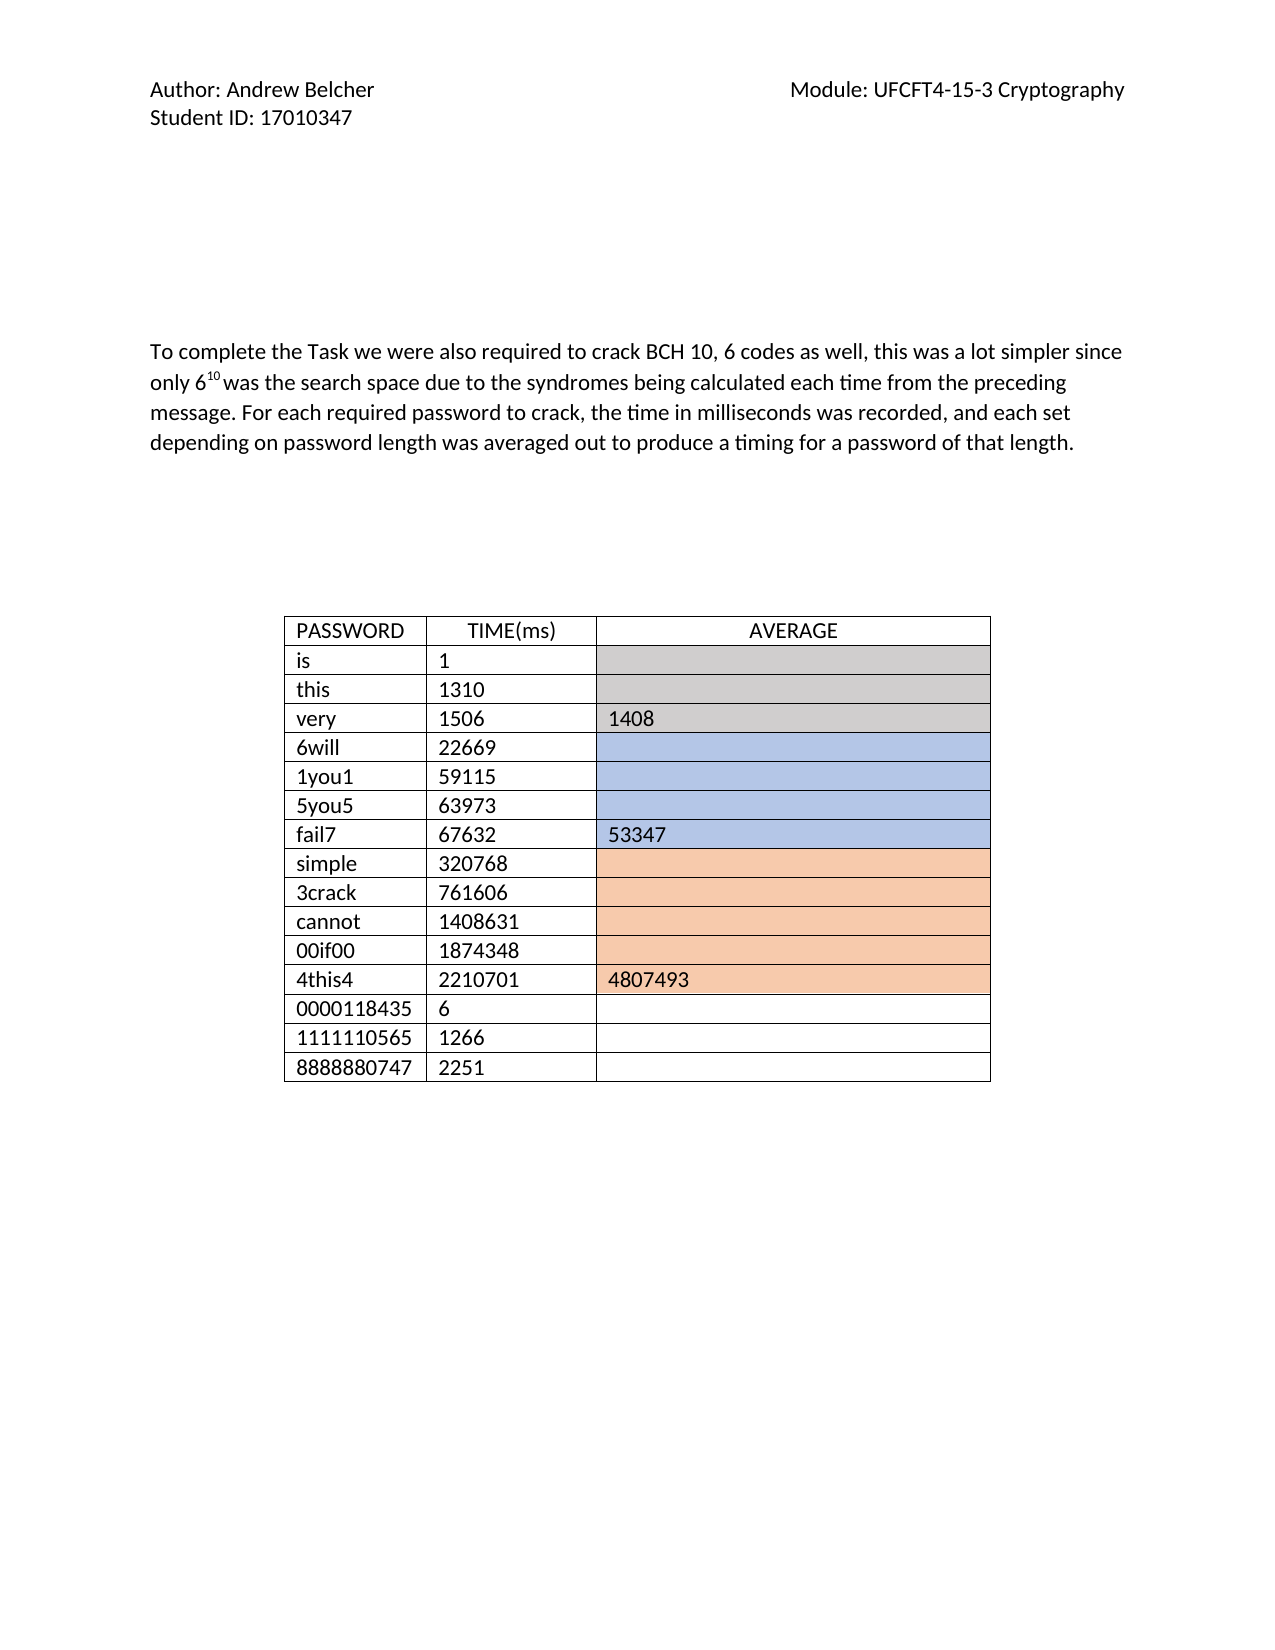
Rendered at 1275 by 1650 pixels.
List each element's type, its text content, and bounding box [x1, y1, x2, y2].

table_cell 761606 [427, 878, 596, 906]
table_cell 0000118435 [285, 995, 426, 1022]
table_cell 1408631 [427, 907, 596, 935]
table_cell 4this4 [285, 965, 426, 993]
table_cell 6 [427, 995, 596, 1022]
table_header TIME(ms) [427, 617, 596, 645]
table_cell fail7 [285, 820, 426, 848]
table_cell cannot [285, 907, 426, 935]
table_cell [597, 675, 990, 703]
table_cell 3crack [285, 878, 426, 906]
text To complete the Task we were also required to crack BCH 10, 6 codes as well, this was a lot simpler since only 610 was the search space due to the syndromes being calculated each time from the preceding message. For each required password to crack, the time in milliseconds was recorded, and each set depending on password length was averaged out to produce a timing for a password of that length. [150, 337, 1125, 456]
table_cell simple [285, 849, 426, 877]
table_cell [597, 936, 990, 964]
table_cell [597, 733, 990, 761]
table_cell 00if00 [285, 936, 426, 964]
table_cell 320768 [427, 849, 596, 877]
table_cell very [285, 704, 426, 732]
table_cell 5you5 [285, 791, 426, 819]
table_cell 63973 [427, 791, 596, 819]
table_cell 1506 [427, 704, 596, 732]
table_cell 6will [285, 733, 426, 761]
table_cell 1266 [427, 1024, 596, 1052]
table_cell 67632 [427, 820, 596, 848]
table_cell [597, 762, 990, 790]
table_cell [597, 995, 990, 1022]
table_header AVERAGE [597, 617, 990, 645]
table_cell 1you1 [285, 762, 426, 790]
table_cell 1310 [427, 675, 596, 703]
table_header PASSWORD [285, 617, 426, 645]
table_cell 2251 [427, 1053, 596, 1081]
table_cell 1 [427, 646, 596, 674]
table_cell [597, 646, 990, 674]
table_cell 53347 [597, 820, 990, 848]
table_cell 2210701 [427, 965, 596, 993]
table_cell [597, 878, 990, 906]
table_cell 1111110565 [285, 1024, 426, 1052]
table_cell this [285, 675, 426, 703]
table_cell 22669 [427, 733, 596, 761]
table_cell 8888880747 [285, 1053, 426, 1081]
table_cell [597, 849, 990, 877]
table_cell is [285, 646, 426, 674]
table_cell [597, 1024, 990, 1052]
table_cell [597, 907, 990, 935]
table_cell 4807493 [597, 965, 990, 993]
table_cell 1408 [597, 704, 990, 732]
table_cell 59115 [427, 762, 596, 790]
table_cell [597, 791, 990, 819]
table_cell [597, 1053, 990, 1081]
table_cell 1874348 [427, 936, 596, 964]
